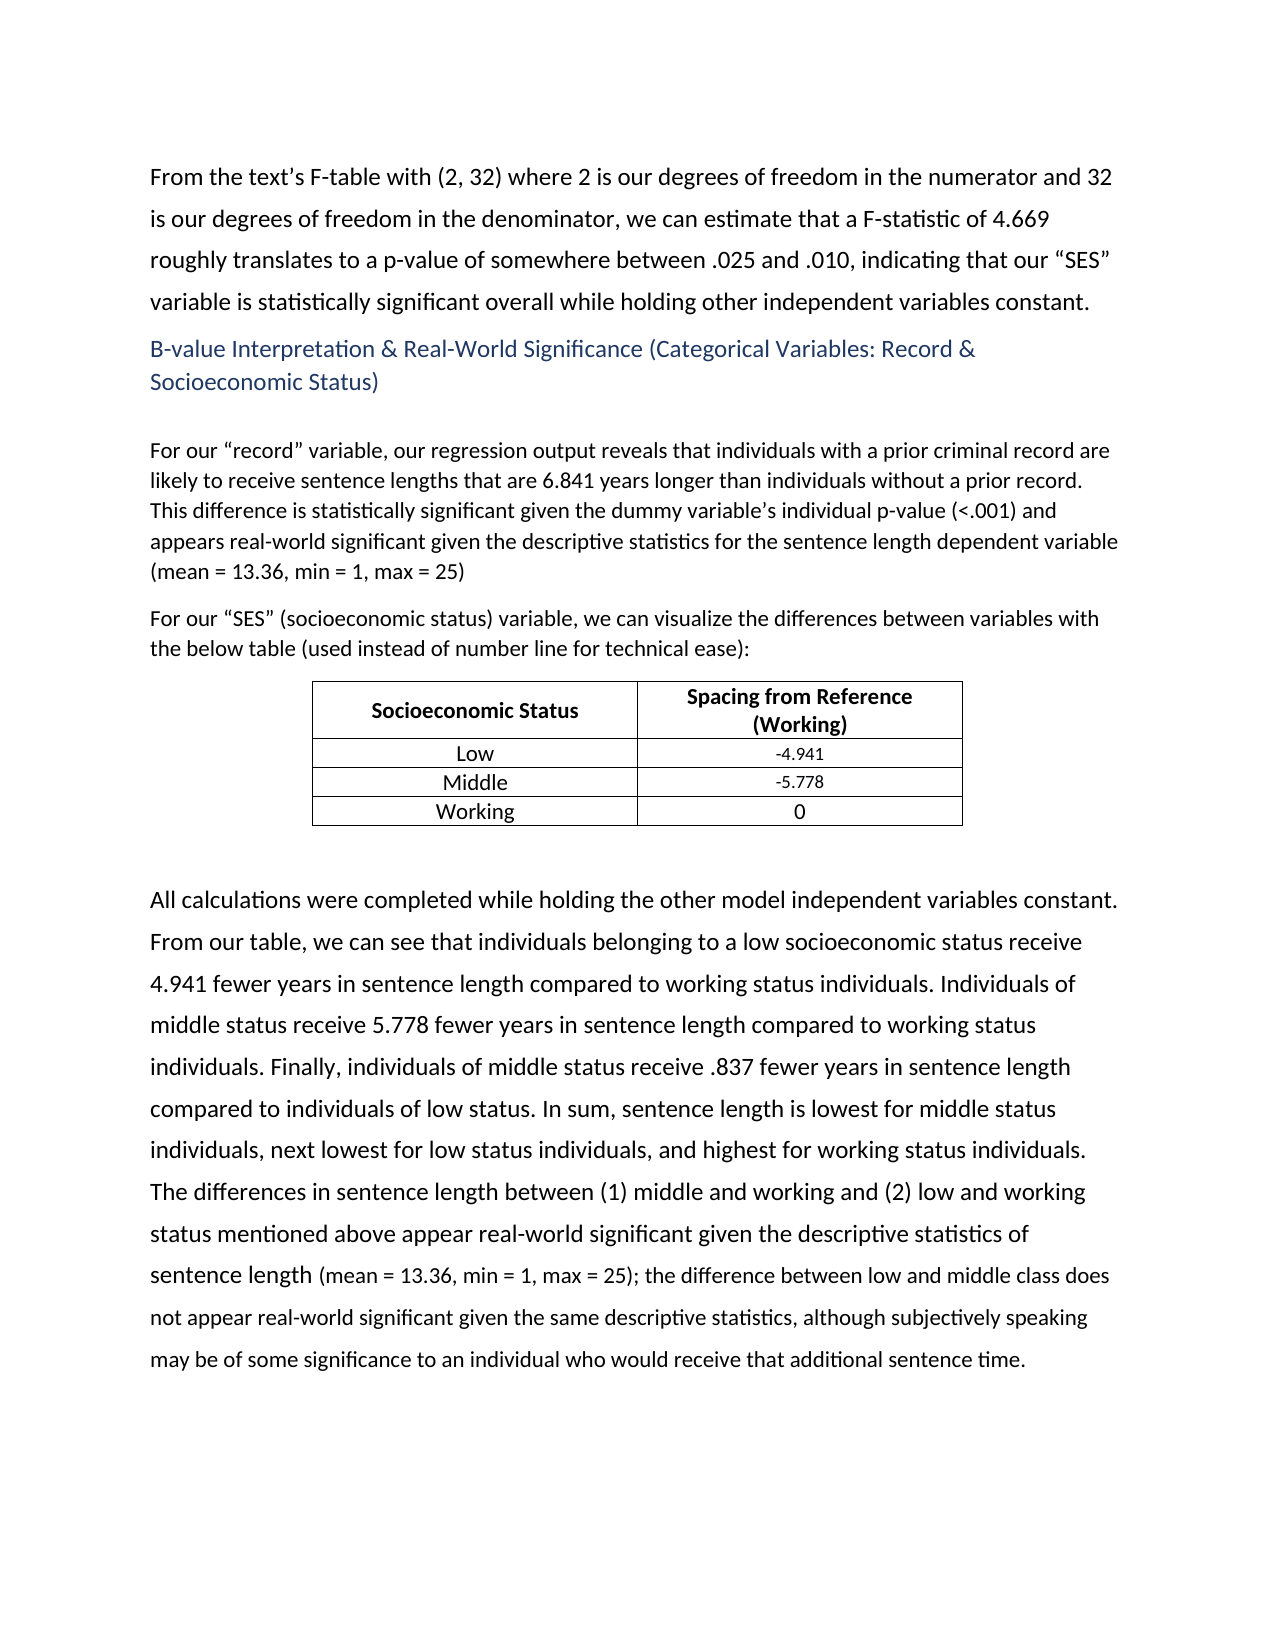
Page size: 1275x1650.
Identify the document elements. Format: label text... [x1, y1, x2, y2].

text For our “SES” (socioeconomic status) variable, we can visualize the differences between variables with the below table (used instead of number line for technical ease): [150, 604, 1125, 662]
table_cell 0 [638, 797, 962, 825]
table_cell -5.778 [638, 768, 962, 796]
table_cell -4.941 [638, 739, 962, 767]
text All calculations were completed while holding the other model independent variables constant. From our table, we can see that individuals belonging to a low socioeconomic status receive 4.941 fewer years in sentence length compared to working status individuals. Individuals of middle status receive 5.778 fewer years in sentence length compared to working status individuals. Finally, individuals of middle status receive .837 fewer years in sentence length compared to individuals of low status. In sum, sentence length is lowest for middle status individuals, next lowest for low status individuals, and highest for working status individuals. The differences in sentence length between (1) middle and working and (2) low and working status mentioned above appear real-world significant given the descriptive statistics of sentence length (mean = 13.36, min = 1, max = 25); the difference between low and middle class does not appear real-world significant given the same descriptive statistics, although subjectively speaking may be of some significance to an individual who would receive that additional sentence time. [150, 873, 1125, 1373]
text From the text’s F-table with (2, 32) where 2 is our degrees of freedom in the numerator and 32 is our degrees of freedom in the denominator, we can estimate that a F-statistic of 4.669 roughly translates to a p-value of somewhere between .025 and .010, indicating that our “SES” variable is statistically significant overall while holding other independent variables constant. [150, 150, 1125, 317]
table_cell Middle [313, 768, 637, 796]
table_header Socioeconomic Status [313, 682, 637, 738]
table_cell Low [313, 739, 637, 767]
table_header Spacing from Reference (Working) [638, 682, 962, 738]
table_cell Working [313, 797, 637, 825]
text For our “record” variable, our regression output reveals that individuals with a prior criminal record are likely to receive sentence lengths that are 6.841 years longer than individuals without a prior record. This difference is statistically significant given the dummy variable’s individual p-value (<.001) and appears real-world significant given the descriptive statistics for the sentence length dependent variable (mean = 13.36, min = 1, max = 25) [150, 436, 1125, 585]
subtitle B-value Interpretation & Real-World Significance (Categorical Variables: Record & Socioeconomic Status) [150, 333, 1125, 433]
